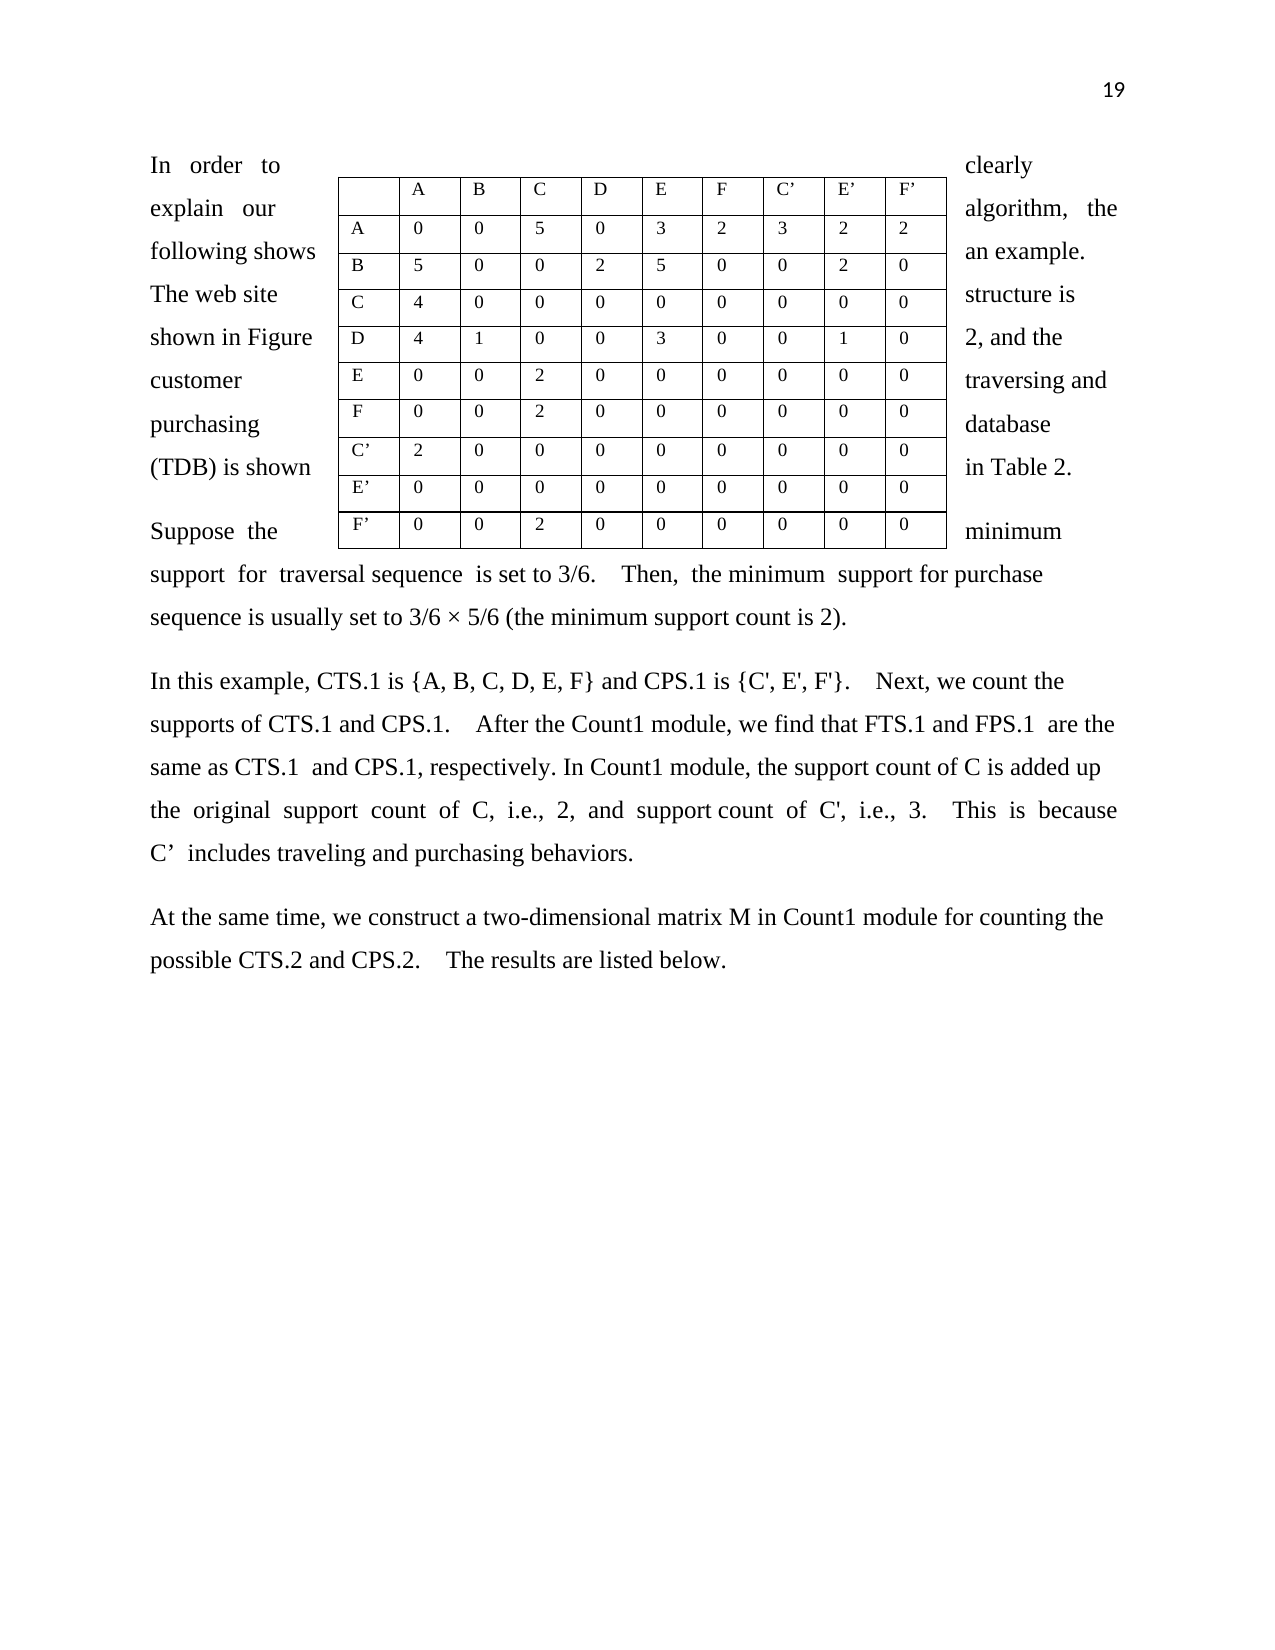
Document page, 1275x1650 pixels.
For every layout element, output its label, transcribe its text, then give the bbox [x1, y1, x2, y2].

table_cell A [339, 216, 399, 253]
table_cell 0 [764, 513, 824, 548]
table_cell C’ [339, 438, 399, 475]
table_cell 2 [521, 513, 581, 548]
table_cell 5 [400, 254, 460, 289]
table_cell F’ [339, 513, 399, 548]
text At the same time, we construct a two-dimensional matrix M in Count1 module for counting the possible CTS.2 and CPS.2. The results are listed below. [150, 902, 1123, 974]
table_cell 2 [703, 216, 763, 253]
table_cell 0 [400, 216, 460, 253]
table_cell 4 [400, 290, 460, 326]
table_cell 0 [582, 476, 642, 511]
table_header A [400, 178, 460, 215]
table_cell 0 [703, 513, 763, 548]
table_cell 3 [764, 216, 824, 253]
table_cell 0 [521, 290, 581, 326]
table_cell 0 [582, 363, 642, 399]
table_cell 3 [643, 327, 702, 362]
table_cell 0 [461, 216, 520, 253]
table_cell 2 [886, 216, 946, 253]
table_cell B [339, 254, 399, 289]
table_cell 0 [461, 363, 520, 399]
table_cell 0 [703, 400, 763, 437]
table_cell 0 [582, 216, 642, 253]
table_cell 0 [764, 363, 824, 399]
table_cell 0 [764, 254, 824, 289]
table_cell 0 [582, 438, 642, 475]
table_cell 2 [825, 216, 885, 253]
table_cell 0 [825, 438, 885, 475]
table_cell 0 [461, 476, 520, 511]
table_cell 5 [521, 216, 581, 253]
table_cell 4 [400, 327, 460, 362]
table_cell 0 [764, 476, 824, 511]
table_cell 0 [703, 254, 763, 289]
text Suppose the minimum support for traversal sequence is set to 3/6. Then, the minimum support for purchase sequence is usually set to 3/6 × 5/6 (the minimum support count is 2). [150, 516, 1123, 631]
table_cell 2 [521, 363, 581, 399]
table_cell 0 [461, 438, 520, 475]
table_header E [643, 178, 702, 215]
table_cell 0 [886, 290, 946, 326]
table_cell 0 [400, 513, 460, 548]
table_cell 0 [886, 476, 946, 511]
table_cell 0 [643, 400, 702, 437]
table_header B [461, 178, 520, 215]
table_cell 0 [582, 400, 642, 437]
table_cell 2 [825, 254, 885, 289]
table_cell 0 [643, 438, 702, 475]
table_cell 0 [703, 290, 763, 326]
table_cell E’ [339, 476, 399, 511]
table_cell 0 [825, 290, 885, 326]
table_cell 0 [461, 290, 520, 326]
table_cell 0 [521, 327, 581, 362]
table_cell 0 [886, 513, 946, 548]
table_cell 0 [764, 438, 824, 475]
table_cell 0 [764, 327, 824, 362]
table_cell 0 [764, 290, 824, 326]
table_header F’ [886, 178, 946, 215]
table_cell 0 [886, 254, 946, 289]
table_header D [582, 178, 642, 215]
table_cell 0 [400, 363, 460, 399]
text In this example, CTS.1 is {A, B, C, D, E, F} and CPS.1 is {C', E', F'}. Next, we count the supports of CTS.1 and CPS.1. After the Count1 module, we find that FTS.1 and FPS.1 are the same as CTS.1 and CPS.1, respectively. In Count1 module, the support count of C is added up the original support count of C, i.e., 2, and support count of C', i.e., 3. This is because C’ includes traveling and purchasing behaviors. [150, 666, 1123, 867]
table_cell 0 [521, 476, 581, 511]
table_cell 0 [825, 513, 885, 548]
table_cell 0 [461, 254, 520, 289]
table_cell 5 [643, 254, 702, 289]
table_cell 1 [825, 327, 885, 362]
table_cell 2 [400, 438, 460, 475]
table_cell 0 [643, 513, 702, 548]
table_cell 0 [703, 438, 763, 475]
table_cell 0 [521, 438, 581, 475]
table_cell 0 [400, 476, 460, 511]
table_cell 0 [825, 363, 885, 399]
table_cell 1 [461, 327, 520, 362]
table_cell 0 [582, 513, 642, 548]
table_cell 0 [461, 513, 520, 548]
table_cell E [339, 363, 399, 399]
table_cell 0 [643, 363, 702, 399]
table_cell C [339, 290, 399, 326]
table_cell 2 [521, 400, 581, 437]
table_cell F [339, 400, 399, 437]
table_cell 0 [582, 290, 642, 326]
table_cell 0 [825, 400, 885, 437]
table_cell 0 [825, 476, 885, 511]
table_cell 0 [886, 438, 946, 475]
table_cell 0 [703, 476, 763, 511]
table_header E’ [825, 178, 885, 215]
table_cell 0 [703, 363, 763, 399]
table_cell 0 [764, 400, 824, 437]
table_cell 0 [582, 327, 642, 362]
text In order to clearly explain our algorithm, the following shows an example. The web site structure is shown in Figure 2, and the customer traversing and purchasing database (TDB) is shown in Table 2. [150, 150, 1123, 481]
table_cell 0 [400, 400, 460, 437]
table_header [339, 178, 399, 215]
table_cell 0 [643, 290, 702, 326]
table_header F [703, 178, 763, 215]
table_cell 0 [461, 400, 520, 437]
table_cell 0 [643, 476, 702, 511]
table_cell 0 [886, 327, 946, 362]
table_cell 2 [582, 254, 642, 289]
table_cell 0 [521, 254, 581, 289]
table_header C [521, 178, 581, 215]
table_cell 3 [643, 216, 702, 253]
table_cell D [339, 327, 399, 362]
table_header C’ [764, 178, 824, 215]
table_cell 0 [703, 327, 763, 362]
table_cell 0 [886, 363, 946, 399]
table_cell 0 [886, 400, 946, 437]
